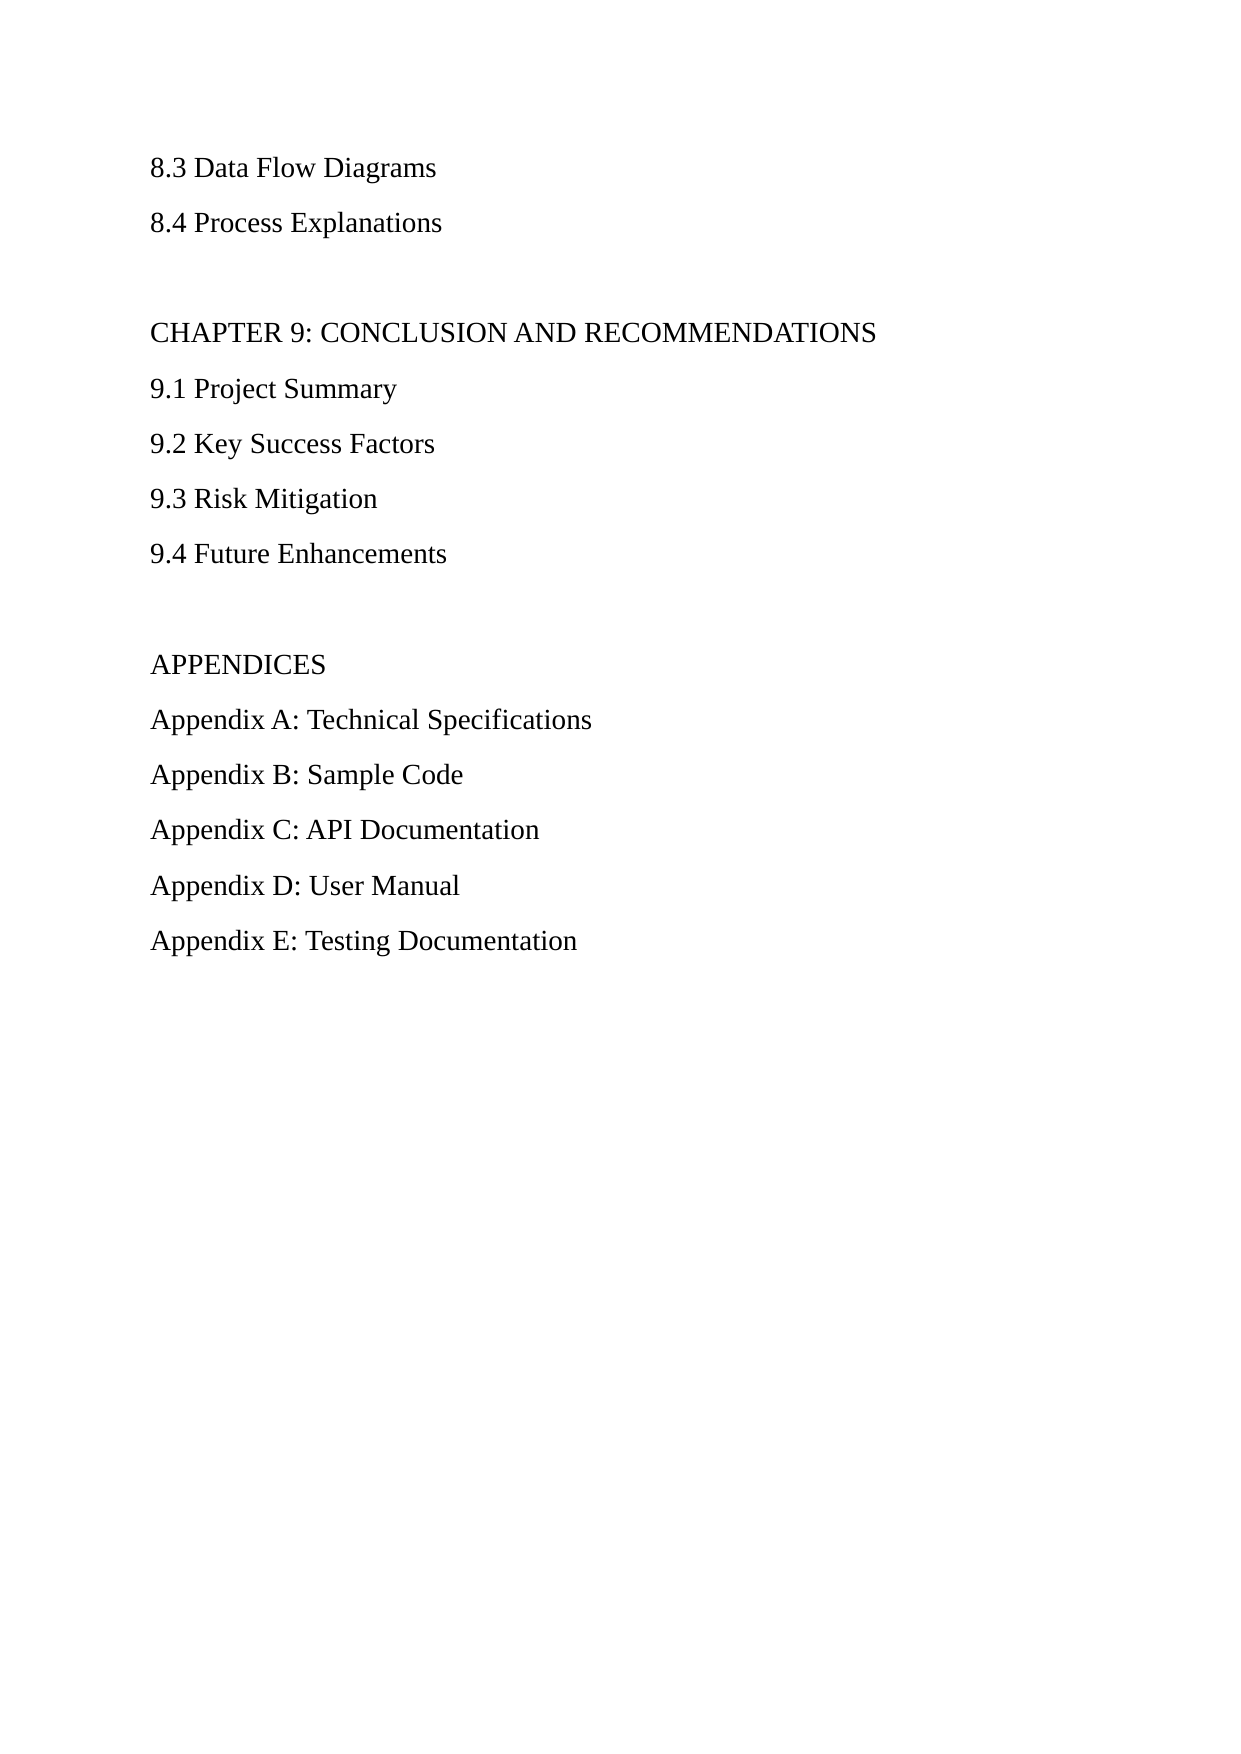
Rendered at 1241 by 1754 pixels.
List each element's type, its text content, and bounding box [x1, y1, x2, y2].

text 9.3 Risk Mitigation [150, 481, 1090, 515]
text 8.4 Process Explanations [150, 205, 1090, 239]
text Appendix A: Technical Specifications [150, 702, 1090, 736]
text Appendix E: Testing Documentation [150, 923, 1090, 956]
text 9.2 Key Success Factors [150, 426, 1090, 459]
text APPENDICES [150, 647, 1090, 680]
text Appendix B: Sample Code [150, 757, 1090, 791]
text 8.3 Data Flow Diagrams [150, 150, 1090, 183]
text CHAPTER 9: CONCLUSION AND RECOMMENDATIONS [150, 316, 1090, 349]
text 9.4 Future Enhancements [150, 536, 1090, 570]
text Appendix D: User Manual [150, 868, 1090, 901]
text 9.1 Project Summary [150, 371, 1090, 404]
text Appendix C: API Documentation [150, 812, 1090, 846]
